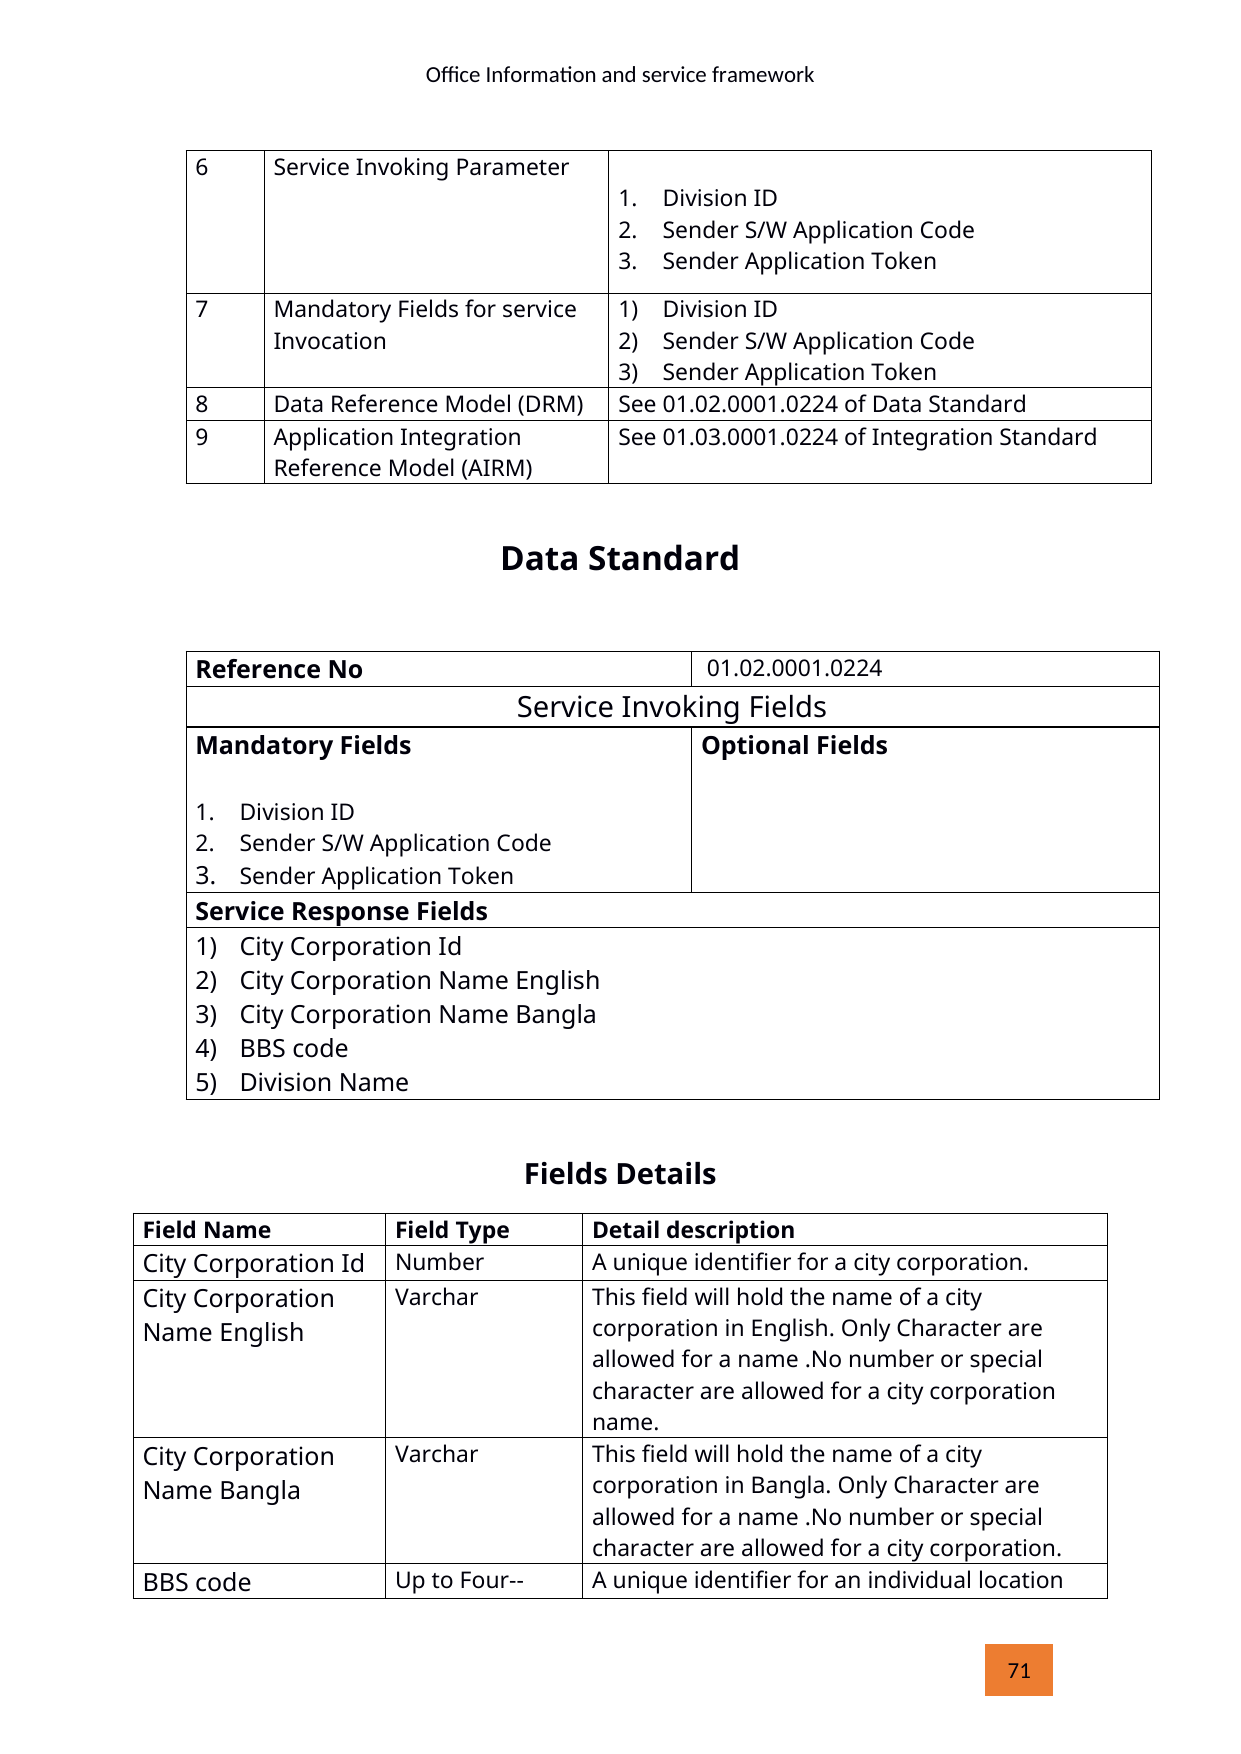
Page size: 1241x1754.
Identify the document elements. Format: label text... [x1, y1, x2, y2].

table_cell Division ID Sender S/W Application Code Sender Application Token [609, 151, 1151, 292]
table_cell 7 [187, 294, 264, 387]
table_cell See 01.02.0001.0224 of Data Standard [609, 388, 1151, 419]
table_cell Number [386, 1246, 582, 1280]
table_cell Application Integration Reference Model (AIRM) [265, 421, 608, 483]
table_cell Mandatory Fields for service Invocation [265, 294, 608, 387]
table_cell This field will hold the name of a city corporation in English. Only Character are allowed for a name .No number or special character are allowed for a city corporation name. [583, 1281, 1107, 1437]
table_cell 8 [187, 388, 264, 419]
table_cell City Corporation Id [134, 1246, 385, 1280]
table_cell City Corporation Name English [134, 1281, 385, 1437]
table_cell BBS code [134, 1564, 385, 1598]
table_cell See 01.03.0001.0224 of Integration Standard [609, 421, 1151, 483]
table_cell Optional Fields [692, 728, 1159, 892]
table_cell Varchar [386, 1438, 582, 1563]
table_cell 9 [187, 421, 264, 483]
table_cell This field will hold the name of a city corporation in Bangla. Only Character are allowed for a name .No number or special character are allowed for a city corporation. [583, 1438, 1107, 1563]
table_cell Service Response Fields [187, 893, 1159, 927]
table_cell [583, 1564, 1107, 1598]
text Data Standard [187, 534, 1053, 580]
table_cell A unique identifier for a city corporation. [583, 1246, 1107, 1280]
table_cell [386, 1564, 582, 1598]
table_header Reference No [187, 652, 691, 686]
table_cell Division ID Sender S/W Application Code Sender Application Token [609, 294, 1151, 387]
table_header Field Type [386, 1214, 582, 1245]
table_header Field Name [134, 1214, 385, 1245]
table_cell 6 [187, 151, 264, 292]
table_cell Mandatory Fields Division ID Sender S/W Application Code Sender Application Token [187, 728, 691, 892]
table_cell City Corporation Id City Corporation Name English City Corporation Name Bangla BBS code Division Name [187, 928, 1159, 1098]
table_header 01.02.0001.0224 [692, 652, 1159, 686]
table_cell Varchar [386, 1281, 582, 1437]
table_cell Data Reference Model (DRM) [265, 388, 608, 419]
table_cell Service Invoking Fields [187, 687, 1159, 726]
table_header Detail description [583, 1214, 1107, 1245]
text Fields Details [187, 1153, 1053, 1193]
table_cell Service Invoking Parameter [265, 151, 608, 292]
table_cell City Corporation Name Bangla [134, 1438, 385, 1563]
